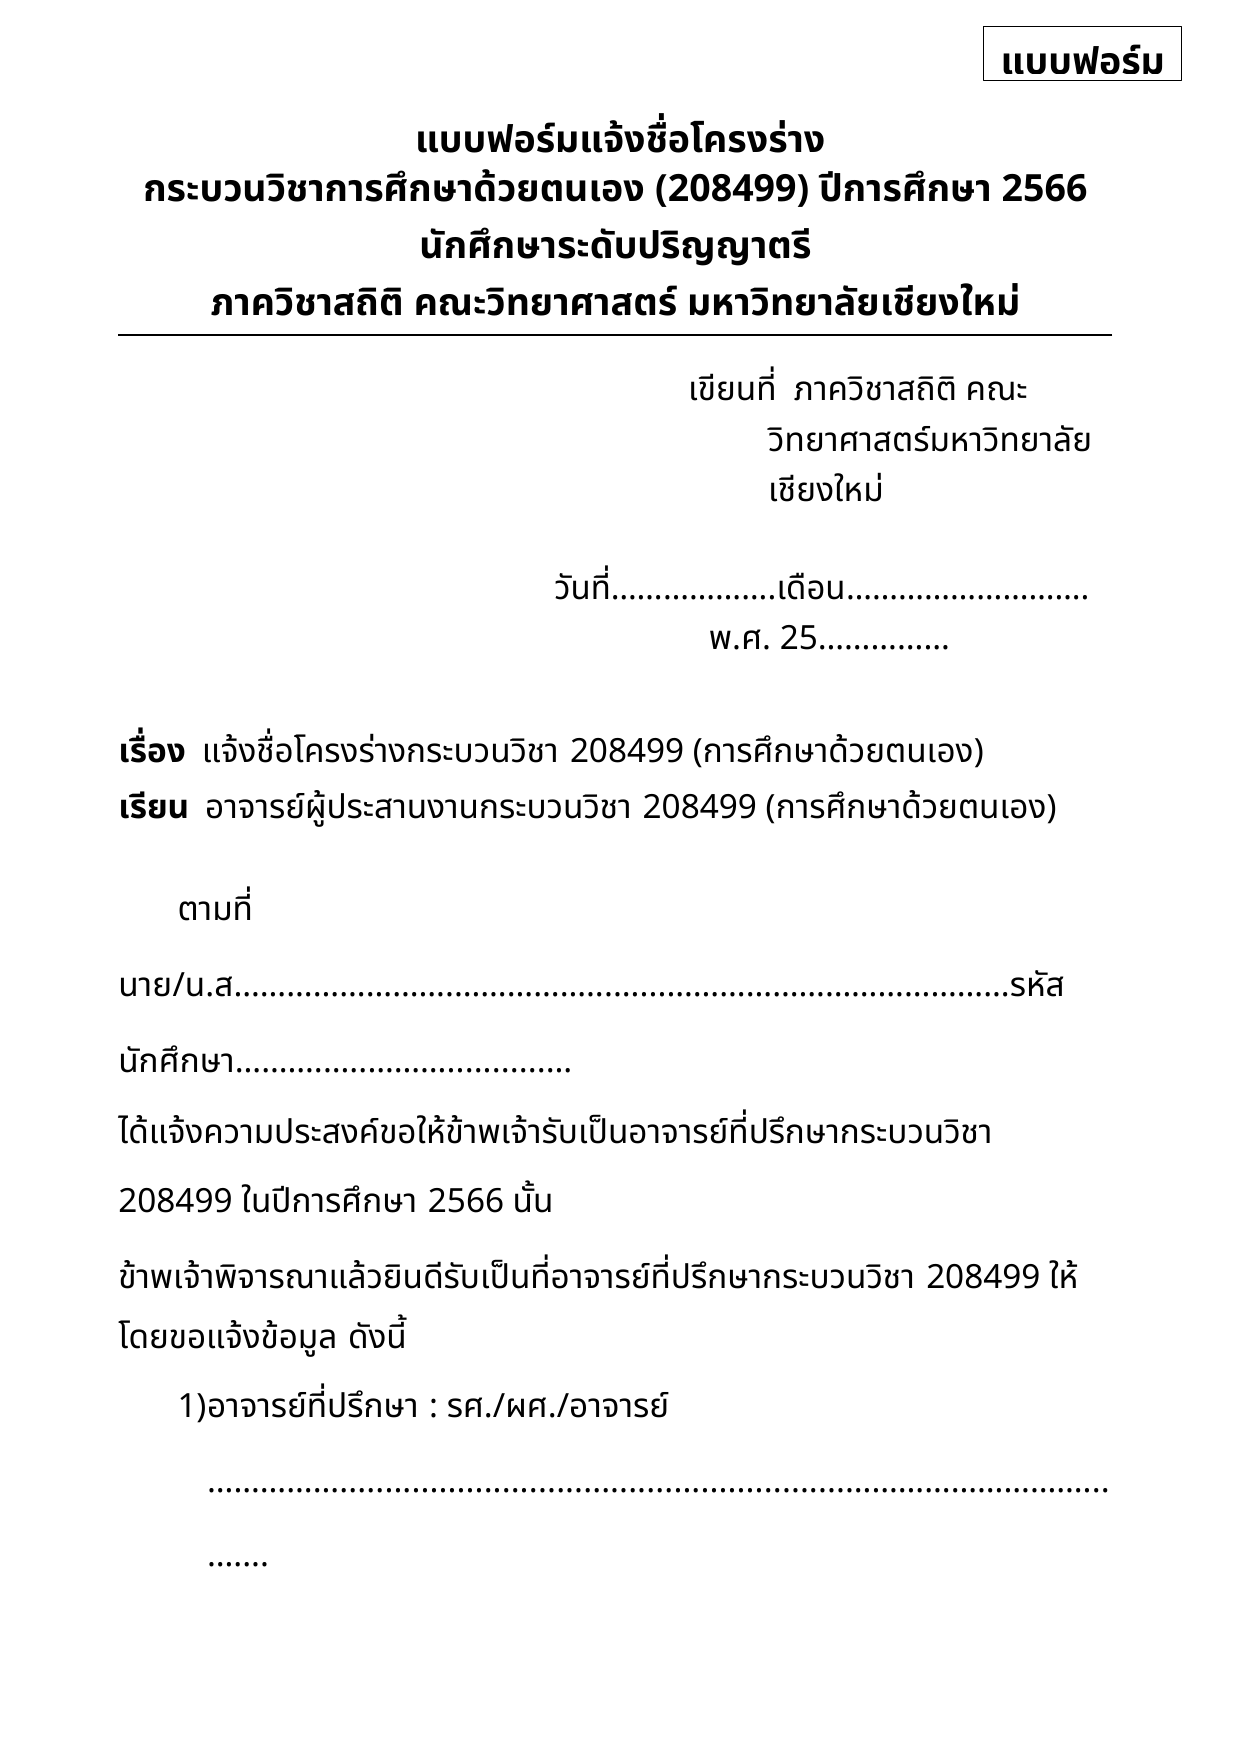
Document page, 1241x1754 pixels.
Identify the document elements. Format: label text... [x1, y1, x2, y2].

text เขียนที่ ภาควิชาสถิติ คณะวิทยาศาสตร์มหาวิทยาลัยเชียงใหม่ [679, 365, 1119, 516]
text ได้แจ้งความประสงค์ขอให้ข้าพเจ้ารับเป็นอาจารย์ที่ปรึกษากระบวนวิชา 208499 ในปีการศึกษา 2566 นั้น [118, 1113, 1079, 1227]
text ข้าพเจ้าพิจารณาแล้วยินดีรับเป็นที่อาจารย์ที่ปรึกษากระบวนวิชา 208499 ให้ โดยขอแจ้งข้อมูล ดังนี้ [118, 1253, 1122, 1356]
text ตามที่ นาย/น.ส…………………….……………...…...…………………………………รหัสนักศึกษา……….…..……….............. [118, 885, 1124, 1087]
text เรียน อาจารย์ผู้ประสานงานกระบวนวิชา 208499 (การศึกษาด้วยตนเอง) [118, 782, 1124, 833]
text แบบฟอร์มแจ้งชื่อโครงร่าง [118, 118, 1112, 162]
text นักศึกษาระดับปริญญาตรี [118, 219, 1112, 276]
list อาจารย์ที่ปรึกษา : รศ./ผศ./อาจารย์ ……………........................................................………………………...….... [177, 1381, 1124, 1576]
text กระบวนวิชาการศึกษาด้วยตนเอง (208499) ปีการศึกษา 2566 [118, 162, 1112, 219]
text วันที่……………….เดือน………………………. พ.ศ. 25…………… [502, 563, 1124, 665]
text เรื่อง แจ้งชื่อโครงร่างกระบวนวิชา 208499 (การศึกษาด้วยตนเอง) [118, 727, 1124, 778]
text ภาควิชาสถิติ คณะวิทยาศาสตร์ มหาวิทยาลัยเชียงใหม่ [118, 276, 1112, 334]
